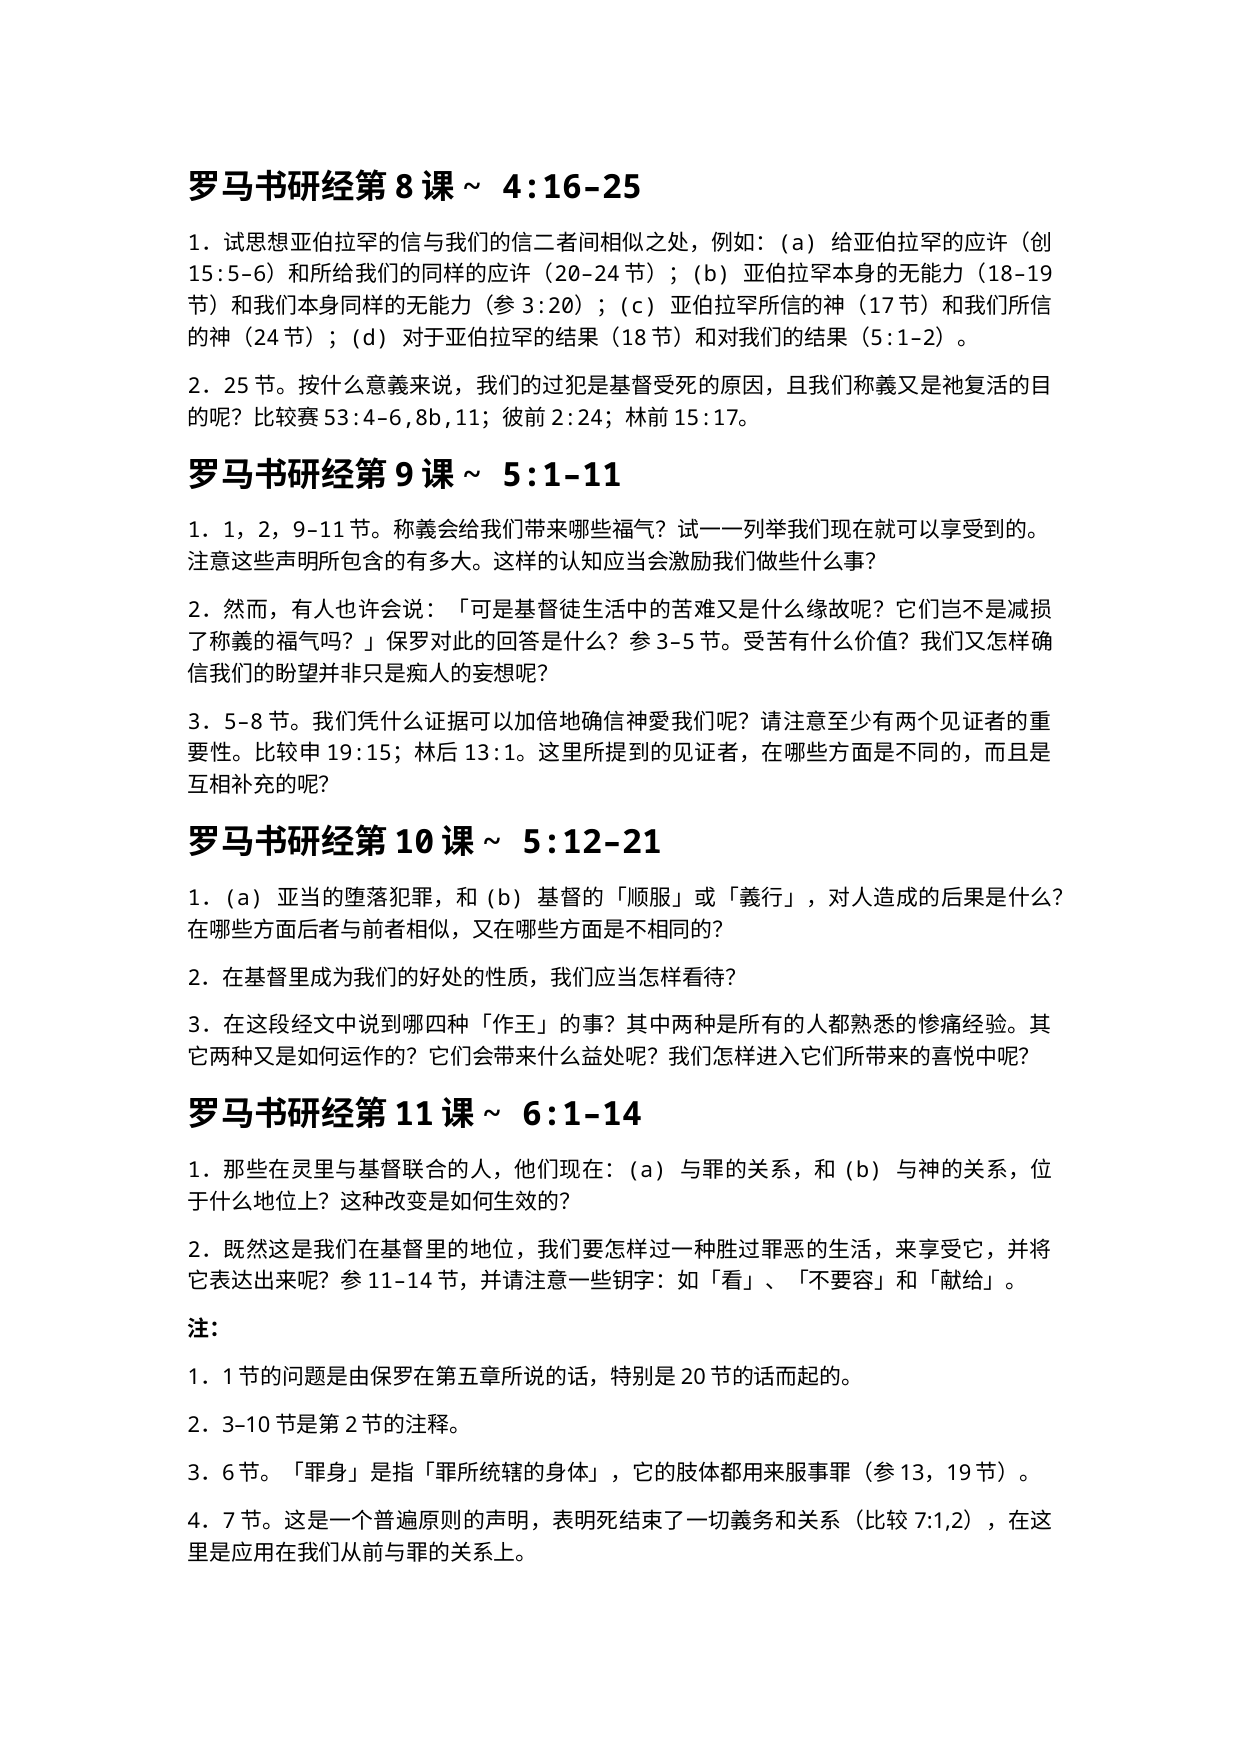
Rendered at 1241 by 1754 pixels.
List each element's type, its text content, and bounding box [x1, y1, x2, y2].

text 1．那些在灵里与基督联合的人，他们现在：(a) 与罪的关系，和 (b) 与神的关系，位于什么地位上？这种改变是如何生效的？ [187, 1152, 1053, 1215]
text 1．1节的问题是由保罗在第五章所说的话，特别是20节的话而起的。 [187, 1359, 1053, 1391]
subtitle 罗马书研经第11课 ~ 6:1–14 [187, 1087, 1053, 1136]
text 2．25节。按什么意義来说，我们的过犯是基督受死的原因，且我们称義又是祂复活的目的呢？比较赛53:4–6,8b,11；彼前2:24；林前15:17。 [187, 368, 1053, 432]
text 2．在基督里成为我们的好处的性质，我们应当怎样看待？ [187, 959, 1053, 991]
text 3．5–8节。我们凭什么证据可以加倍地确信神愛我们呢？请注意至少有两个见证者的重要性。比较申19:15；林后13:1。这里所提到的见证者，在哪些方面是不同的，而且是互相补充的呢？ [187, 704, 1053, 799]
subtitle 罗马书研经第9课 ~ 5:1–11 [187, 448, 1053, 496]
text 2．既然这是我们在基督里的地位，我们要怎样过一种胜过罪恶的生活，来享受它，并将它表达出来呢？参11–14节，并请注意一些钥字：如「看」、「不要容」和「献给」。 [187, 1232, 1053, 1295]
text 1．(a) 亚当的堕落犯罪，和 (b) 基督的「顺服」或「義行」，对人造成的后果是什么？在哪些方面后者与前者相似，又在哪些方面是不相同的？ [187, 880, 1053, 943]
subtitle 罗马书研经第8课 ~ 4:16–25 [187, 160, 1053, 208]
text 1．1，2，9–11节。称義会给我们带来哪些福气？试一一列举我们现在就可以享受到的。注意这些声明所包含的有多大。这样的认知应当会激励我们做些什么事？ [187, 512, 1053, 576]
text 2．然而，有人也许会说：「可是基督徒生活中的苦难又是什么缘故呢？它们岂不是减损了称義的福气吗？」保罗对此的回答是什么？参3–5节。受苦有什么价值？我们又怎样确信我们的盼望并非只是痴人的妄想呢？ [187, 592, 1053, 687]
text 4．7节。这是一个普遍原则的声明，表明死结束了一切義务和关系（比较7:1,2），在这里是应用在我们从前与罪的关系上。 [187, 1503, 1053, 1567]
text 2．3–10节是第2节的注释。 [187, 1407, 1053, 1439]
subtitle 罗马书研经第10课 ~ 5:12–21 [187, 815, 1053, 863]
text 注： [187, 1311, 1053, 1343]
text 1．试思想亚伯拉罕的信与我们的信二者间相似之处，例如：(a) 给亚伯拉罕的应许（创15:5–6）和所给我们的同样的应许（20–24节）；(b) 亚伯拉罕本身的无能力（18–19节）和我们本身同样的无能力（参3:20）；(c) 亚伯拉罕所信的神（17节）和我们所信的神（24节）；(d) 对于亚伯拉罕的结果（18节）和对我们的结果（5:1–2）。 [187, 225, 1053, 352]
text 3．6节。「罪身」是指「罪所统辖的身体」，它的肢体都用来服事罪（参13，19节）。 [187, 1455, 1053, 1487]
text 3．在这段经文中说到哪四种「作王」的事？其中两种是所有的人都熟悉的惨痛经验。其它两种又是如何运作的？它们会带来什么益处呢？我们怎样进入它们所带来的喜悦中呢？ [187, 1007, 1053, 1071]
